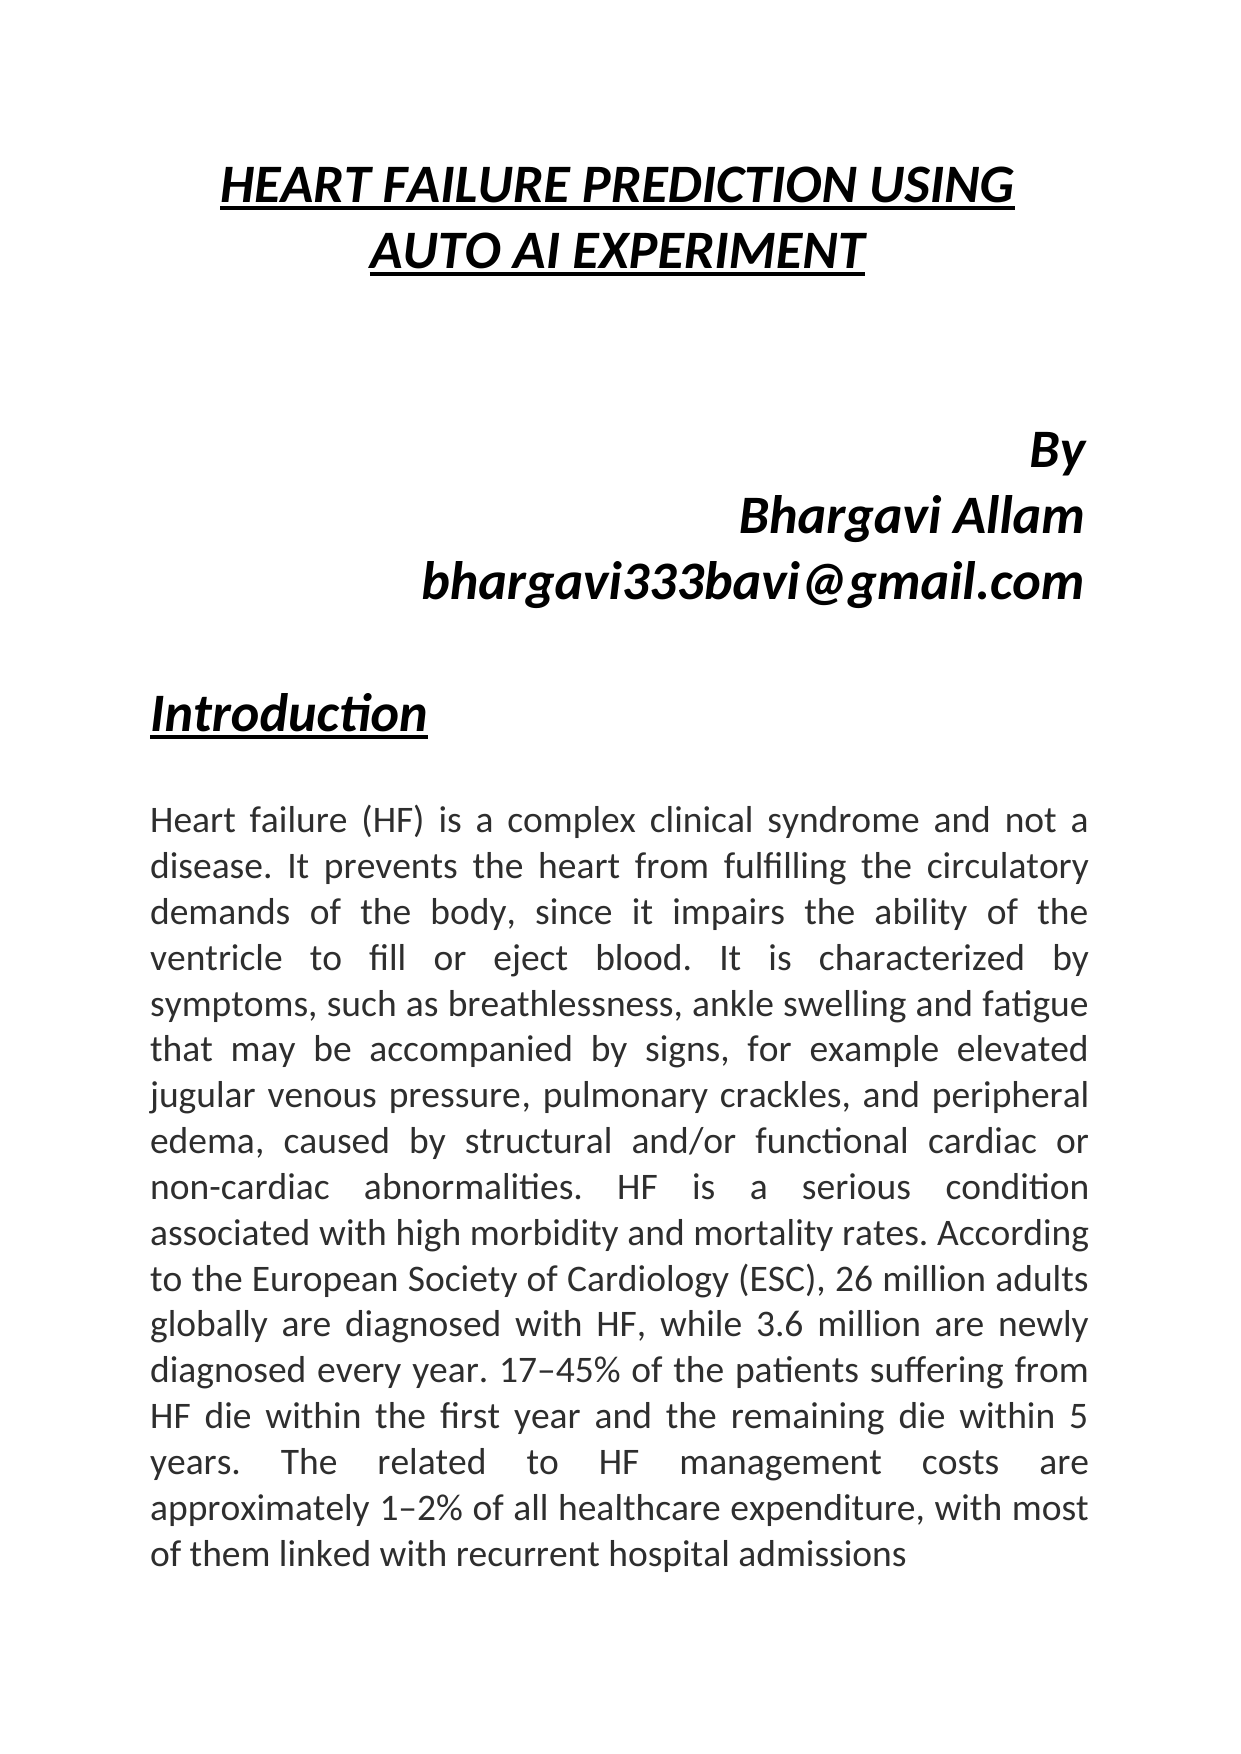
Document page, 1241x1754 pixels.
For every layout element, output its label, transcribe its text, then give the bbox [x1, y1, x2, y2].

text Bhargavi Allam [150, 481, 1090, 547]
text Introduction [150, 679, 1090, 745]
text bhargavi333bavi@gmail.com [150, 547, 1090, 613]
text HEART FAILURE PREDICTION USING AUTO AI EXPERIMENT [150, 150, 1090, 282]
text Heart failure (HF) is a complex clinical syndrome and not a disease. It prevents the heart from fulfilling the circulatory demands of the body, since it impairs the ability of the ventricle to fill or eject blood. It is characterized by symptoms, such as breathlessness, ankle swelling and fatigue that may be accompanied by signs, for example elevated jugular venous pressure, pulmonary crackles, and peripheral edema, caused by structural and/or functional cardiac or non-cardiac abnormalities. HF is a serious condition associated with high morbidity and mortality rates. According to the European Society of Cardiology (ESC), 26 million adults globally are diagnosed with HF, while 3.6 million are newly diagnosed every year. 17–45% of the patients suffering from HF die within the first year and the remaining die within 5 years. The related to HF management costs are approximately 1–2% of all healthcare expenditure, with most of them linked with recurrent hospital admissions [150, 796, 1090, 1575]
text By [150, 414, 1090, 481]
